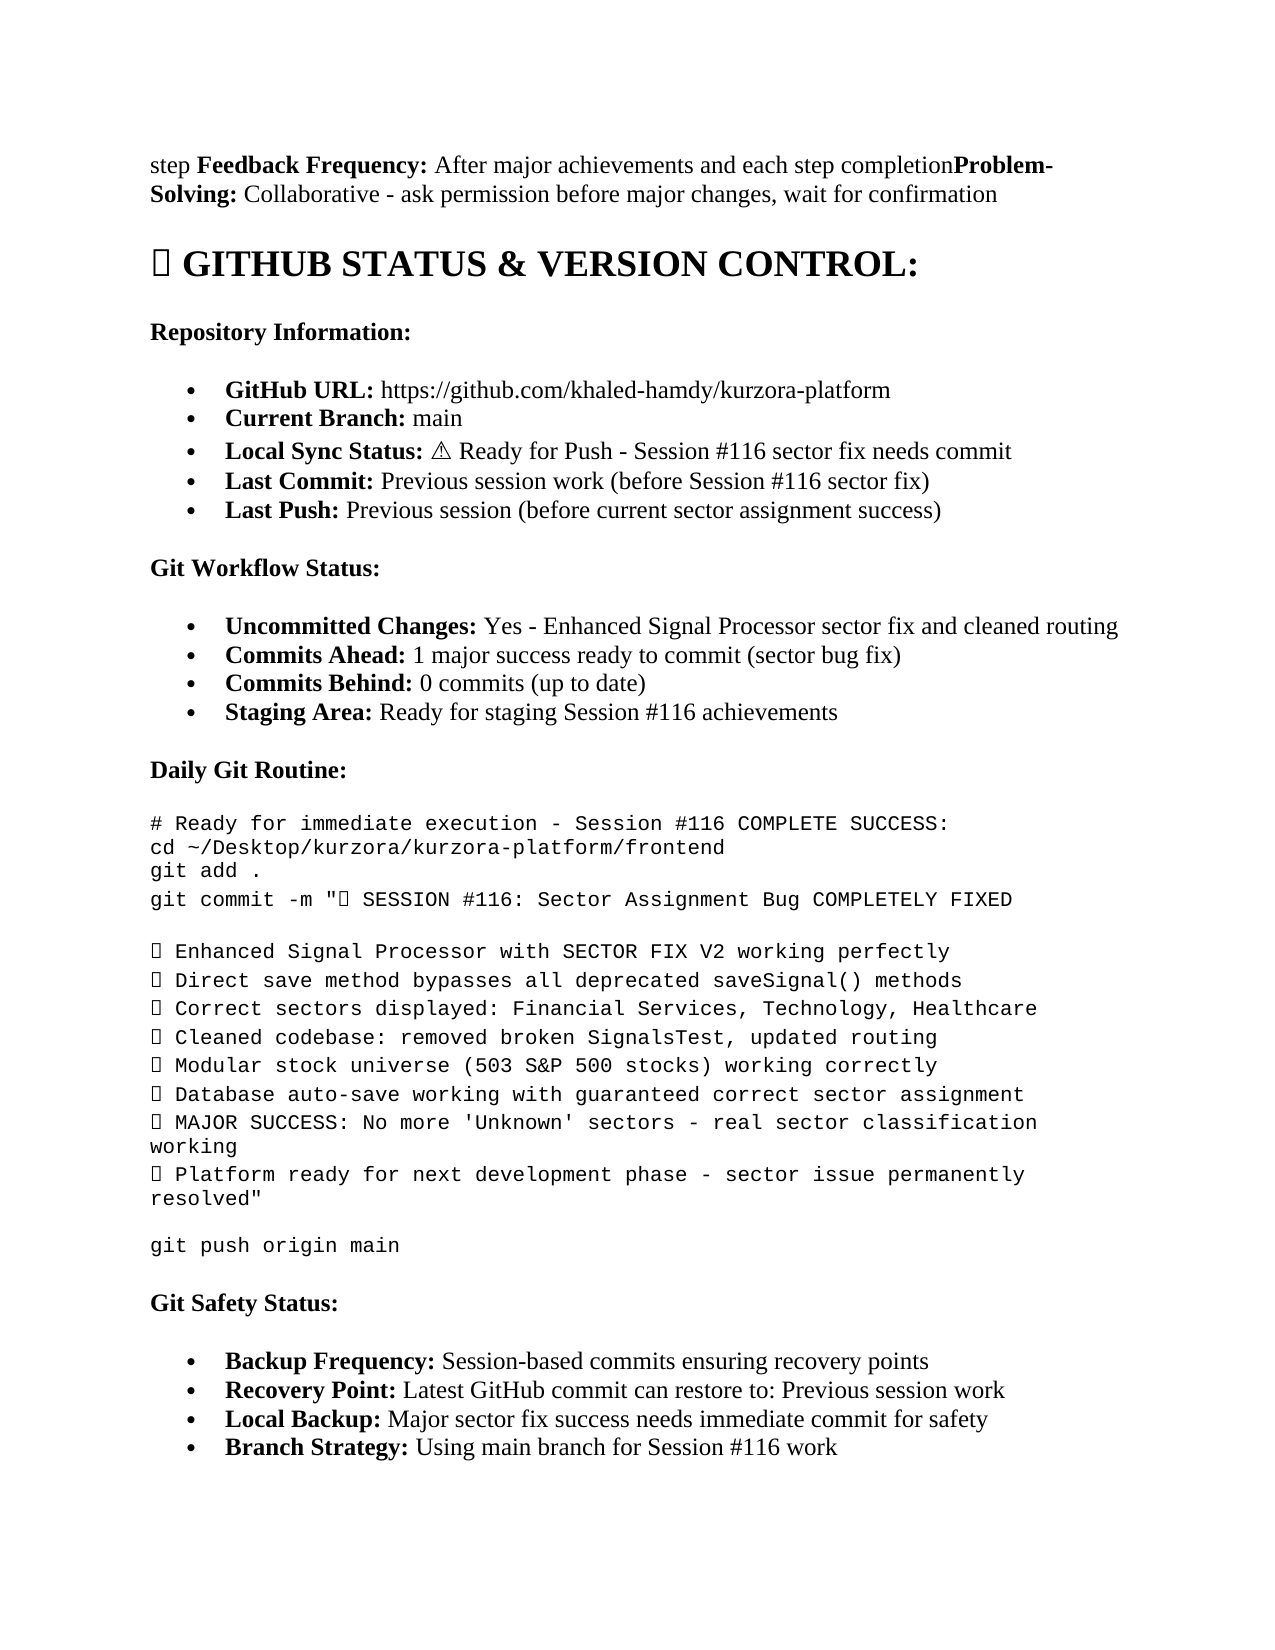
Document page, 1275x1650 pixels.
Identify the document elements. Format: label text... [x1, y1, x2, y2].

text ✅ Enhanced Signal Processor with SECTOR FIX V2 working perfectly [150, 936, 1125, 965]
text ✅ Correct sectors displayed: Financial Services, Technology, Healthcare [150, 993, 1125, 1022]
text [150, 150, 1125, 207]
text git push origin main [150, 1235, 1125, 1259]
list Staging Area: Ready for staging Session #116 achievements [187, 697, 1125, 726]
text git commit -m "🎉 SESSION #116: Sector Assignment Bug COMPLETELY FIXED [150, 884, 1125, 912]
list Backup Frequency: Session-based commits ensuring recovery points [187, 1346, 1125, 1375]
text ✅ Direct save method bypasses all deprecated saveSignal() methods [150, 965, 1125, 993]
list Last Push: Previous session (before current sector assignment success) [187, 495, 1125, 524]
list Commits Behind: 0 commits (up to date) [187, 668, 1125, 697]
list Recovery Point: Latest GitHub commit can restore to: Previous session work [187, 1375, 1125, 1404]
text Git Safety Status: [150, 1288, 1125, 1317]
list Local Sync Status: ⚠️ Ready for Push - Session #116 sector fix needs commit [187, 432, 1125, 466]
list Current Branch: main [187, 403, 1125, 432]
text ✅ MAJOR SUCCESS: No more 'Unknown' sectors - real sector classification working [150, 1107, 1125, 1159]
text cd ~/Desktop/kurzora/kurzora-platform/frontend [150, 837, 1125, 860]
list GitHub URL: https://github.com/khaled-hamdy/kurzora-platform [187, 375, 1125, 403]
text # Ready for immediate execution - Session #116 COMPLETE SUCCESS: [150, 813, 1125, 837]
text 🐙 GITHUB STATUS & VERSION CONTROL: [150, 237, 1125, 288]
list Commits Ahead: 1 major success ready to commit (sector bug fix) [187, 640, 1125, 668]
text git add . [150, 860, 1125, 884]
text 🚀 Platform ready for next development phase - sector issue permanently resolved" [150, 1159, 1125, 1212]
list Last Commit: Previous session work (before Session #116 sector fix) [187, 466, 1125, 495]
text ✅ Database auto-save working with guaranteed correct sector assignment [150, 1079, 1125, 1107]
list Local Backup: Major sector fix success needs immediate commit for safety [187, 1404, 1125, 1432]
text Git Workflow Status: [150, 553, 1125, 582]
text ✅ Modular stock universe (503 S&P 500 stocks) working correctly [150, 1050, 1125, 1079]
list Branch Strategy: Using main branch for Session #116 work [187, 1432, 1125, 1461]
list Uncommitted Changes: Yes - Enhanced Signal Processor sector fix and cleaned routing [187, 611, 1125, 640]
text Repository Information: [150, 317, 1125, 346]
text ✅ Cleaned codebase: removed broken SignalsTest, updated routing [150, 1022, 1125, 1050]
text Daily Git Routine: [150, 755, 1125, 784]
